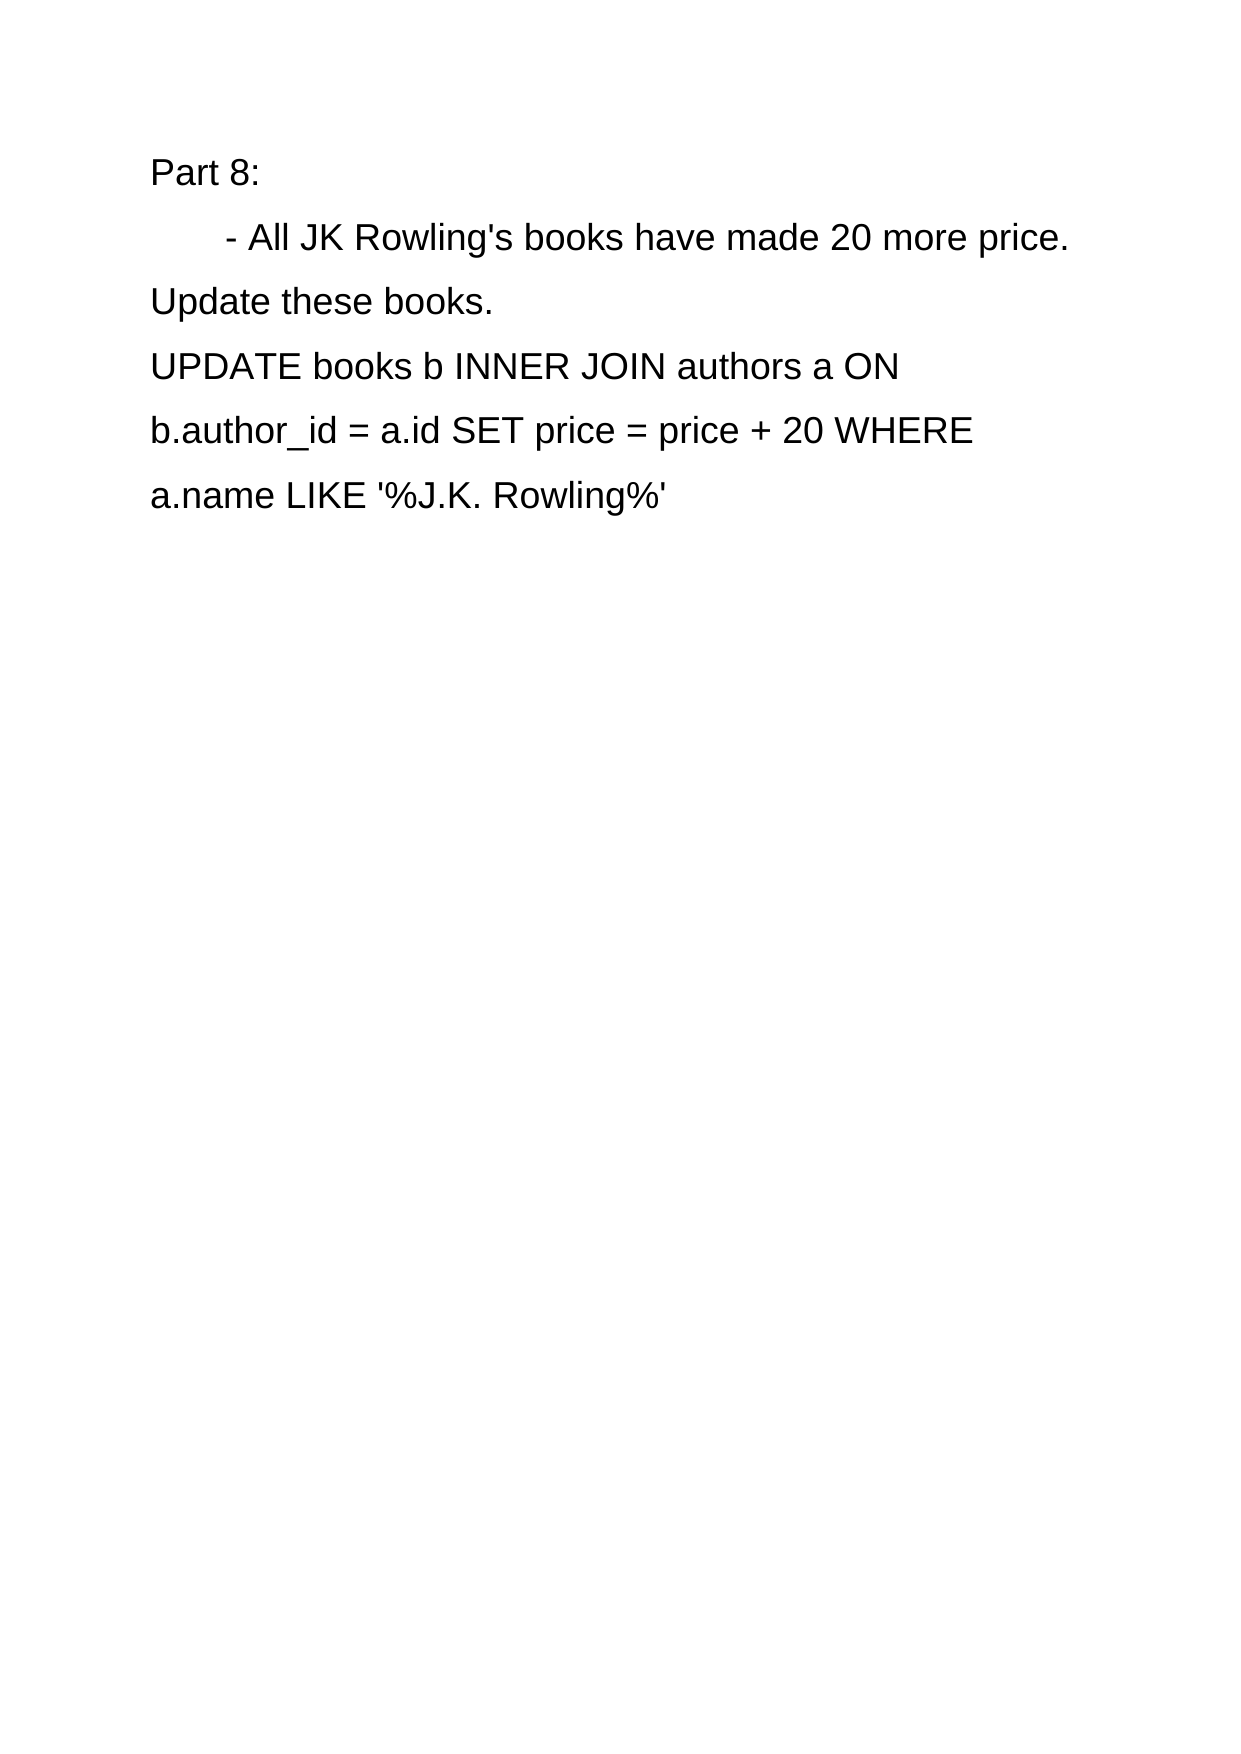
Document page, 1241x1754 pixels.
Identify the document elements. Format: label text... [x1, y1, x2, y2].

text UPDATE books b INNER JOIN authors a ON b.author_id = a.id SET price = price + 20 WHERE a.name LIKE '%J.K. Rowling%' [150, 344, 1090, 517]
text - All JK Rowling's books have made 20 more price. Update these books. [150, 215, 1090, 322]
text Part 8: [150, 150, 1090, 193]
